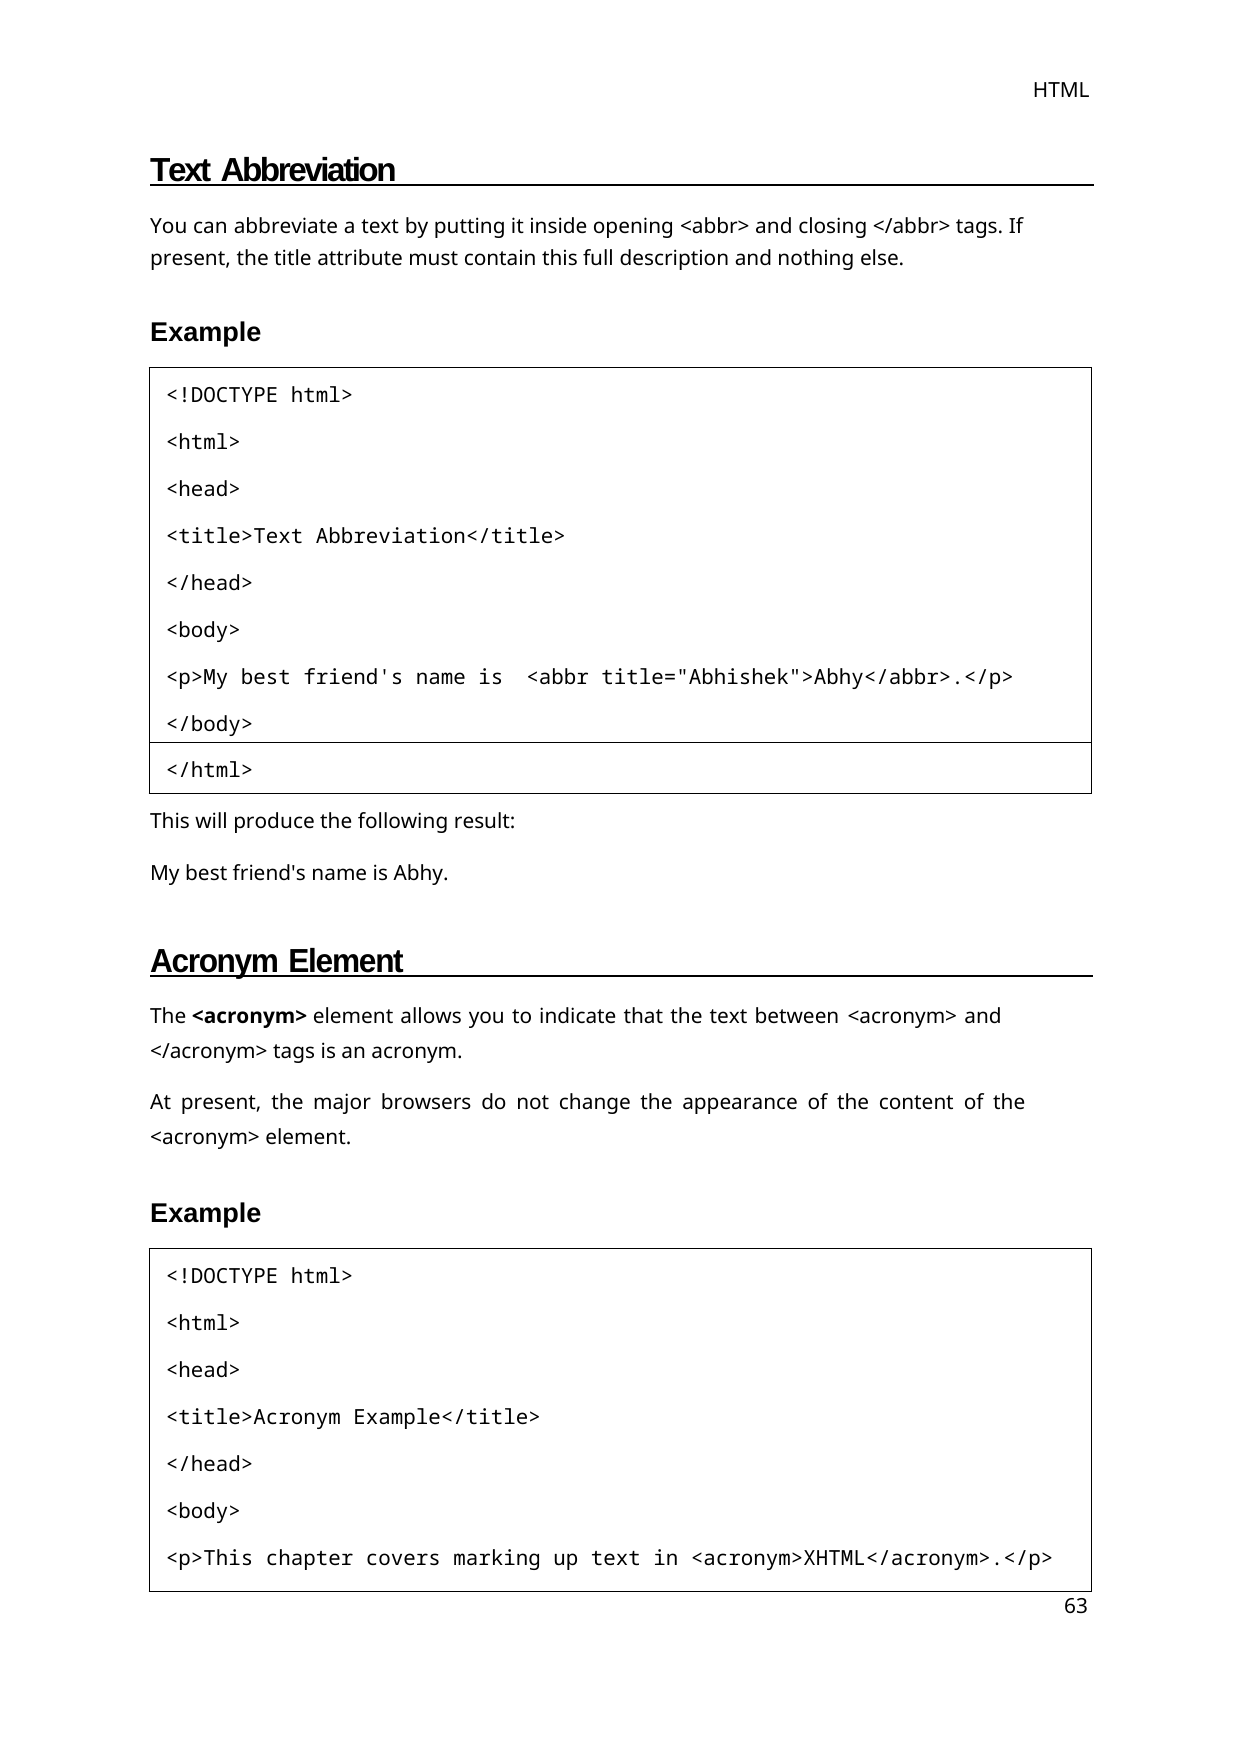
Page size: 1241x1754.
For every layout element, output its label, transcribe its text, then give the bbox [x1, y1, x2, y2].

subtitle Acronym Element [150, 941, 1240, 980]
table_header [150, 1249, 1091, 1591]
text You can abbreviate a text by putting it inside opening <abbr> and closing </abbr> tags. If present, the title attribute must contain this full description and nothing else. [150, 211, 1092, 272]
text </acronym> tags is an acronym. [150, 1036, 1240, 1064]
subtitle Text Abbreviation [150, 151, 1240, 189]
table_header <!DOCTYPE html> <html> <head> <title>Text Abbreviation</title> </head> <body> <p>My best friend's name is <abbr title="Abhishek">Abhy</abbr>.</p> </body> [150, 368, 1091, 742]
text This will produce the following result: [150, 807, 1240, 835]
text At present, the major browsers do not change the appearance of the content of the [150, 1087, 1240, 1116]
table_cell </html> [150, 743, 1091, 793]
text Example [150, 1197, 1240, 1228]
text My best friend's name is Abhy. [150, 858, 1240, 886]
text The <acronym> element allows you to indicate that the text between <acronym> and [150, 1001, 1240, 1029]
text <acronym> element. [150, 1122, 1240, 1150]
text Example [150, 316, 1240, 347]
